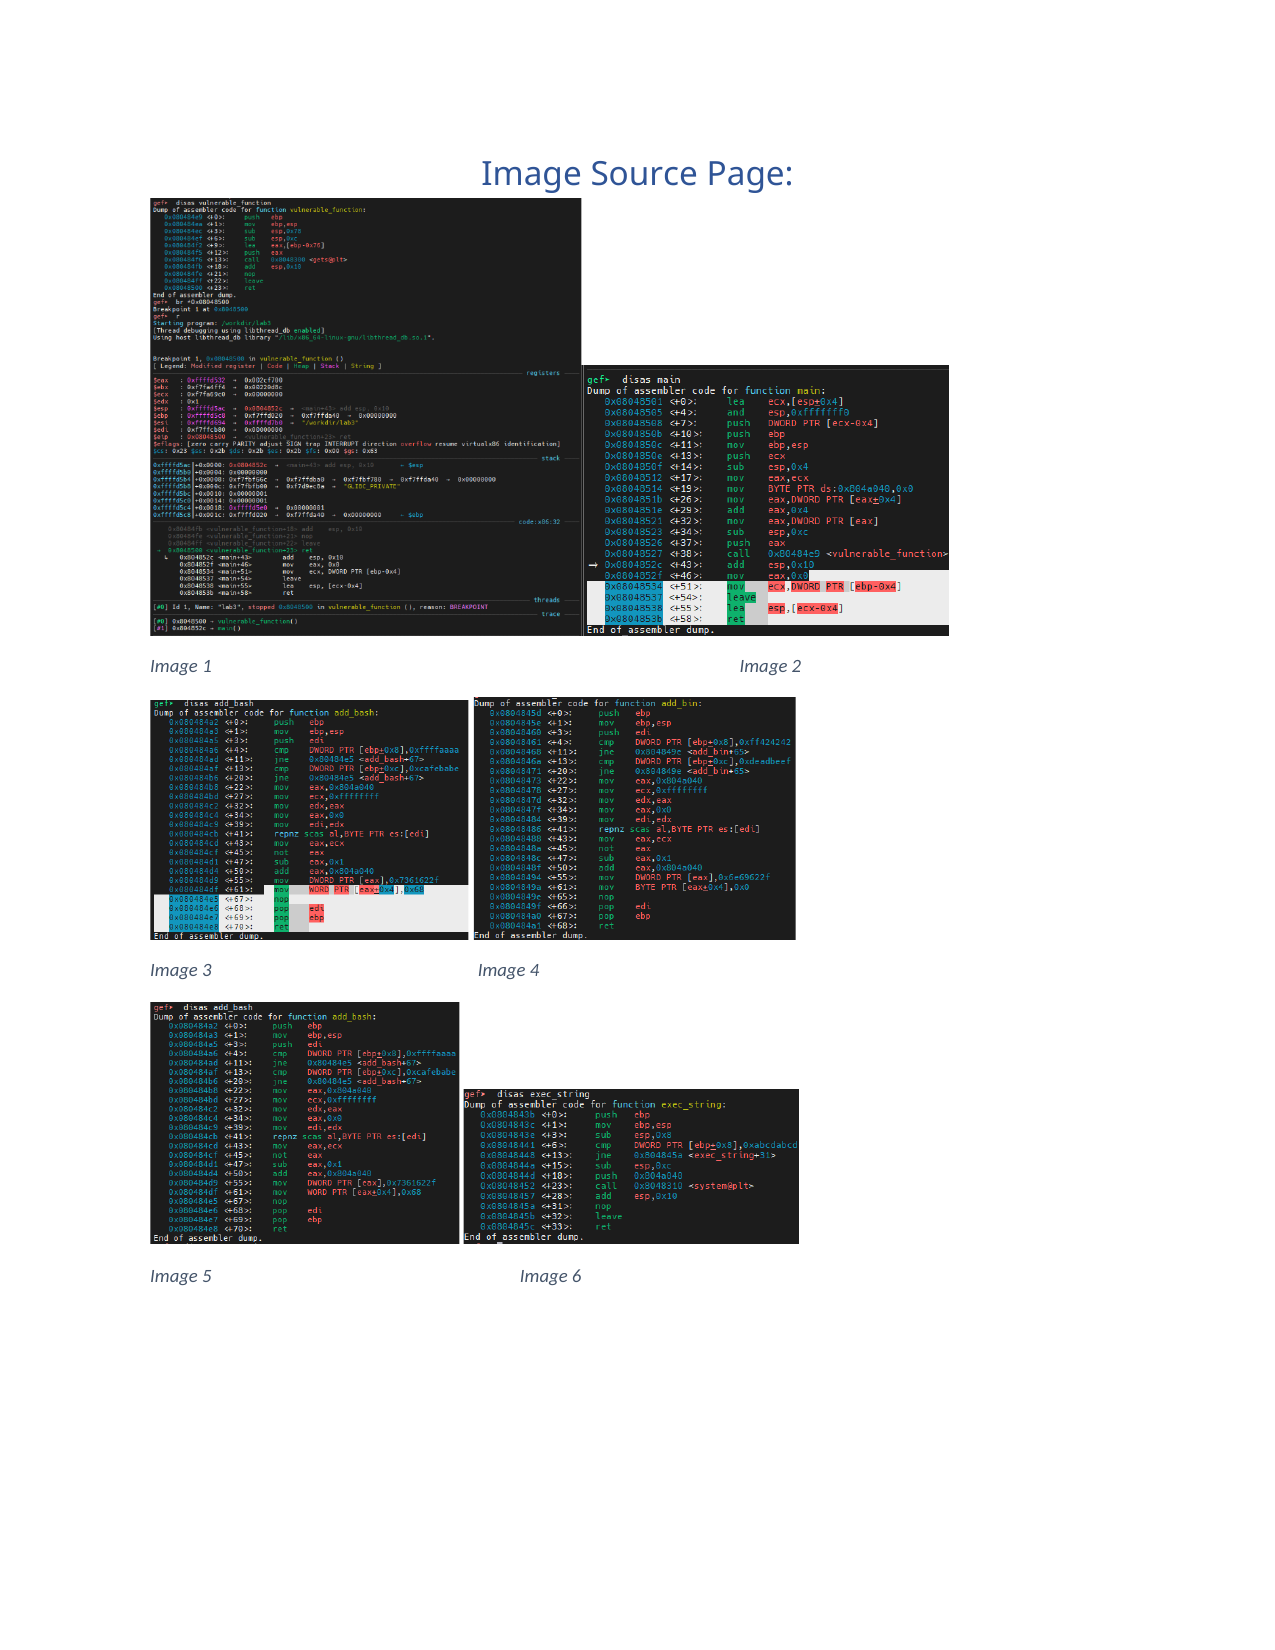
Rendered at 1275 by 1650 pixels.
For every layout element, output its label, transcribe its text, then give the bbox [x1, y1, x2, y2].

picture [150, 198, 949, 636]
text Image 3 Image 4 [150, 959, 1125, 982]
picture [150, 700, 469, 940]
text Image 5 Image 6 [150, 1264, 1125, 1287]
picture [463, 1089, 799, 1244]
picture [473, 697, 796, 940]
picture [150, 1002, 460, 1244]
subtitle Image Source Page: [150, 150, 1125, 195]
